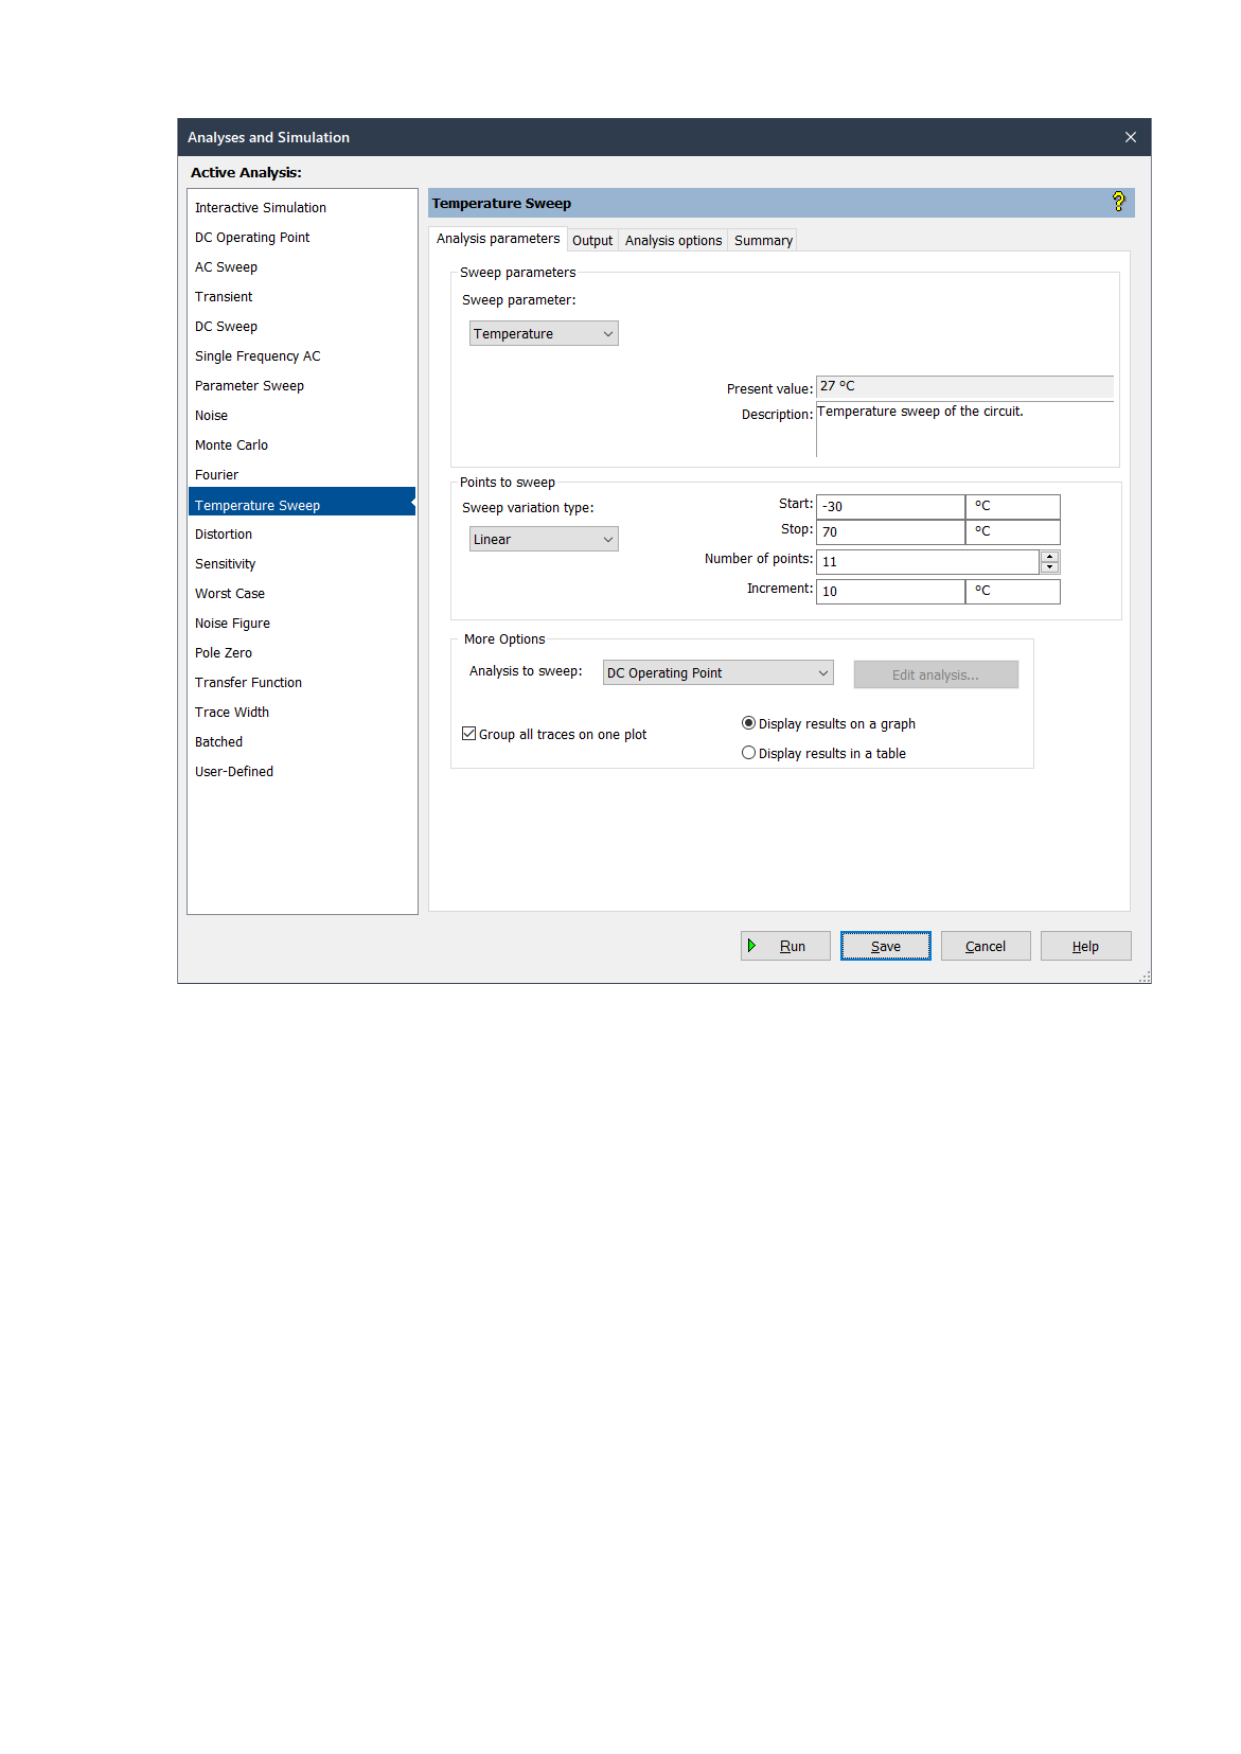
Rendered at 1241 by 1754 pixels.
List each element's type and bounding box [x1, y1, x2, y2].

picture [177, 118, 1152, 984]
